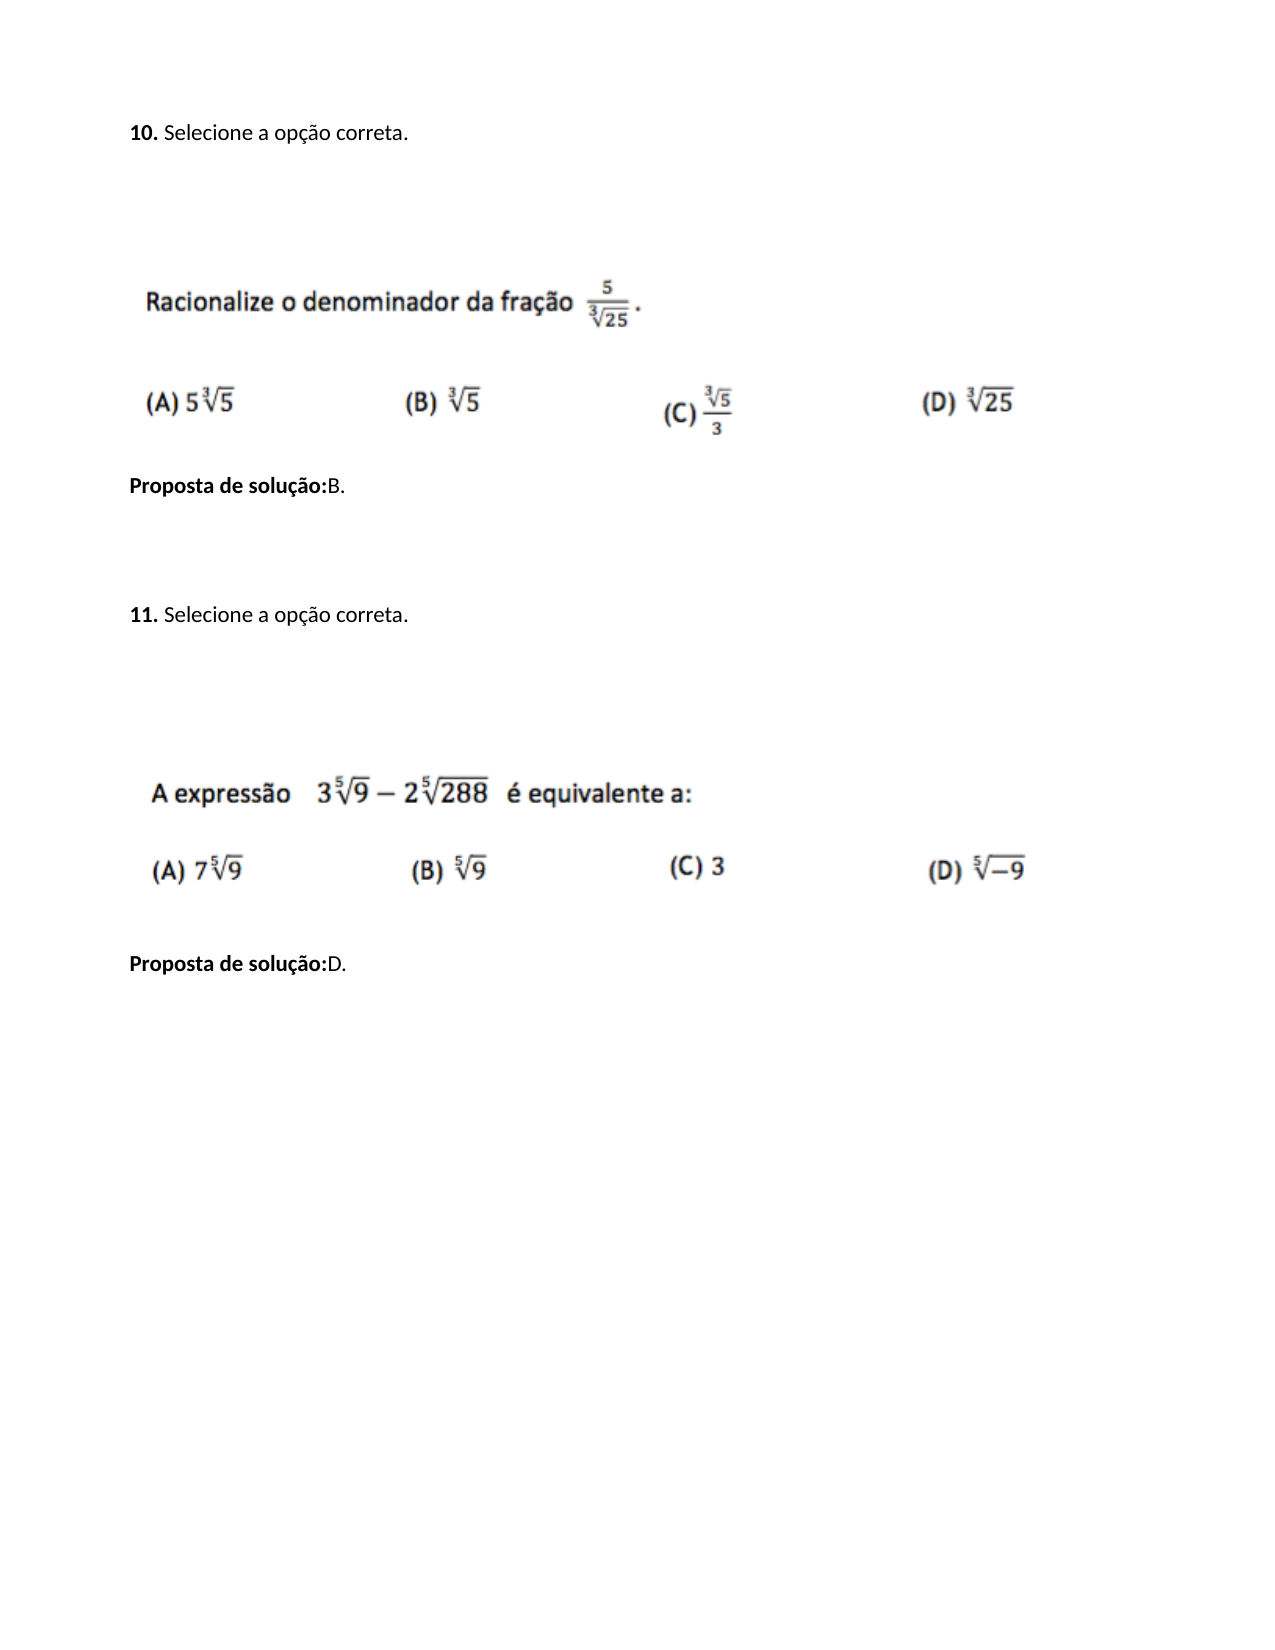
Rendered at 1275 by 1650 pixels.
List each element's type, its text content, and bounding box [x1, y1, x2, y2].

picture [129, 759, 1146, 924]
picture [129, 277, 1146, 446]
table_header 11. Selecione a opção correta. Proposta de solução:D. [118, 601, 1157, 1033]
table_header 10. Selecione a opção correta. Proposta de solução:B. [118, 118, 1157, 556]
